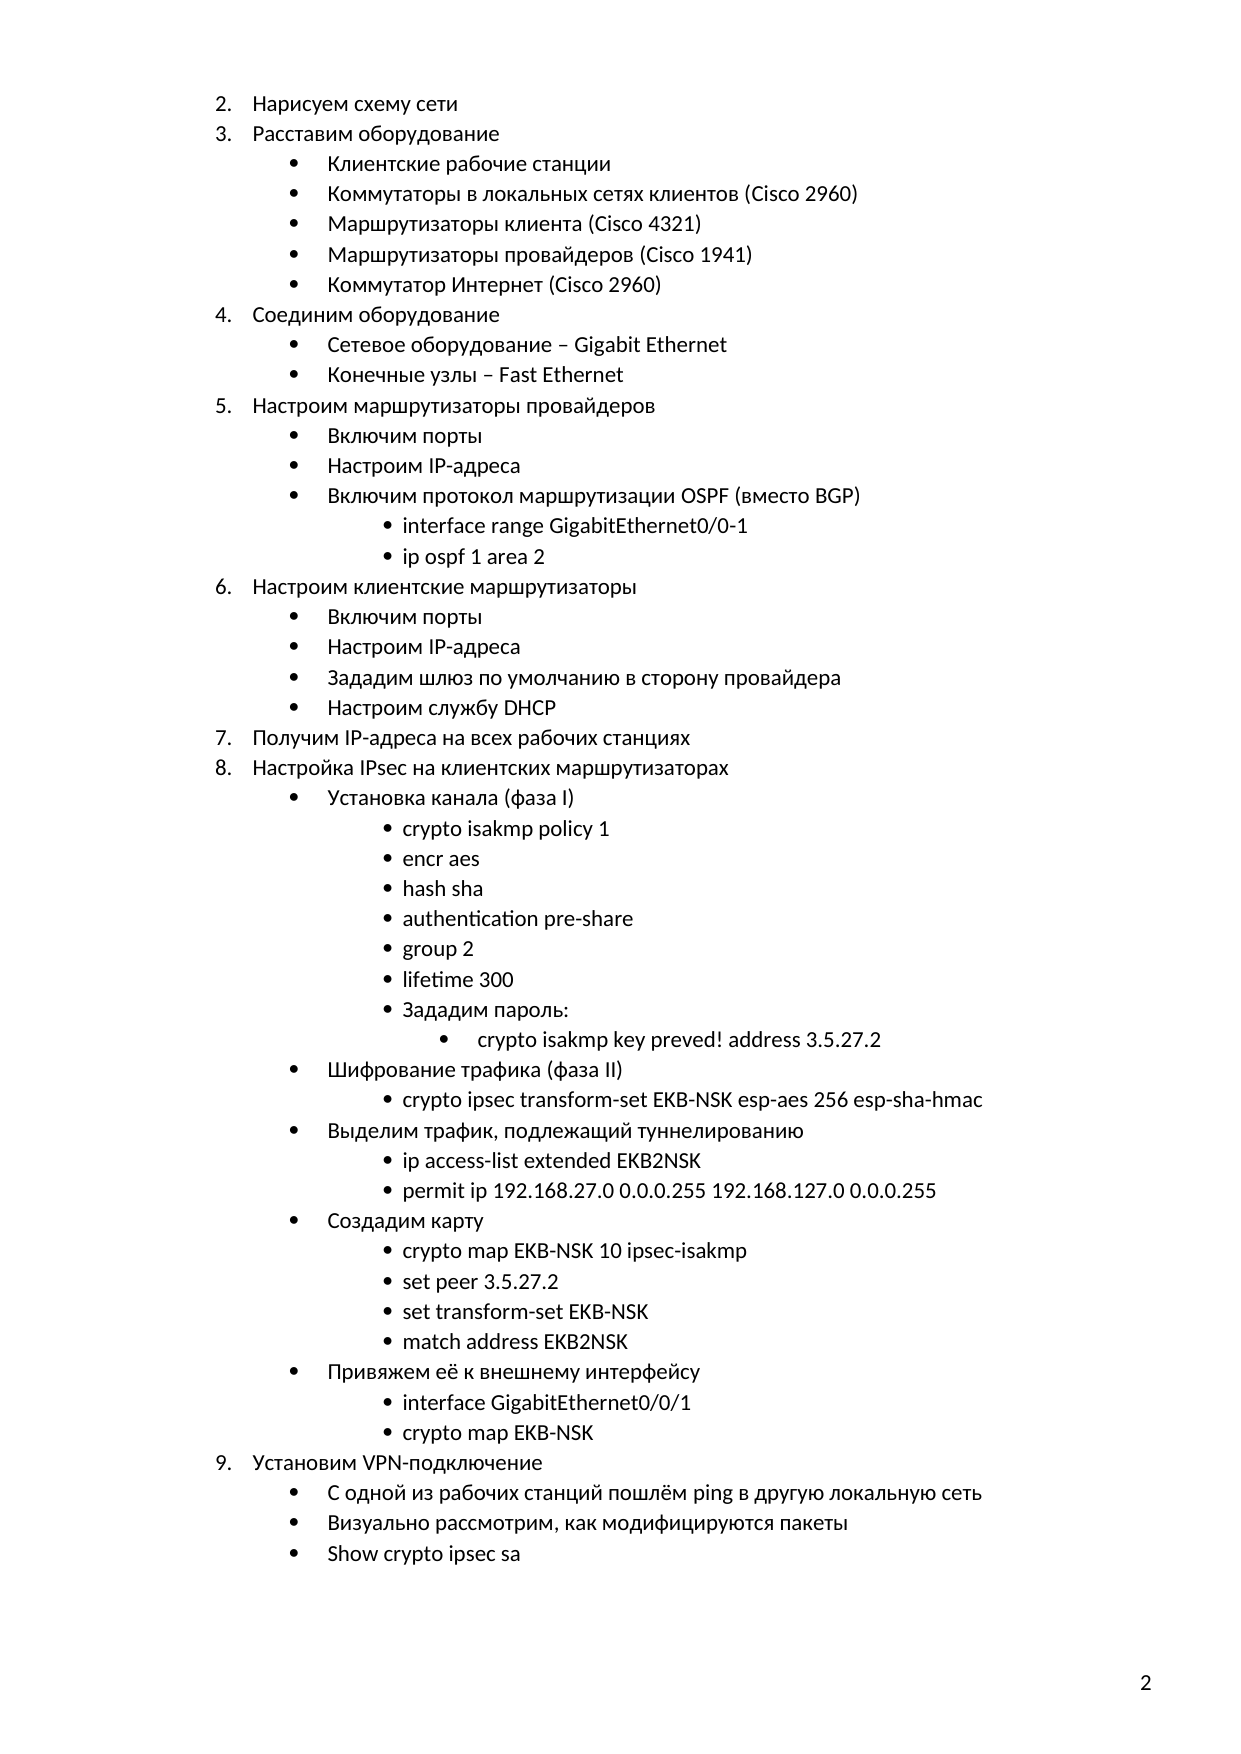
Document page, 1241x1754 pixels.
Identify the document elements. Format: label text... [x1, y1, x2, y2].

list Визуально рассмотрим, как модифицируются пакеты [290, 1508, 1152, 1536]
list Коммутаторы в локальных сетях клиентов (Cisco 2960) [290, 179, 1152, 207]
list Настроим клиентские маршрутизаторы [215, 572, 1152, 600]
list Привяжем её к внешнему интерфейсу [290, 1357, 1152, 1385]
list Настроим маршрутизаторы провайдеров [215, 391, 1152, 419]
list Зададим пароль: [383, 995, 1152, 1023]
list interface range GigabitEthernet0/0-1 [383, 512, 1152, 539]
list Выделим трафик, подлежащий туннелированию [290, 1116, 1152, 1144]
list Расставим оборудование [215, 119, 1152, 147]
list authentication pre-share [383, 904, 1152, 932]
list permit ip 192.168.27.0 0.0.0.255 192.168.127.0 0.0.0.255 [383, 1176, 1152, 1204]
list Включим порты [290, 421, 1152, 449]
list Клиентские рабочие станции [290, 149, 1152, 177]
list Получим IP-адреса на всех рабочих станциях [215, 723, 1152, 751]
list С одной из рабочих станций пошлём ping в другую локальную сеть [290, 1478, 1152, 1506]
list Нарисуем схему сети [215, 89, 1152, 117]
list Включим порты [290, 602, 1152, 630]
list Настроим IP-адреса [290, 451, 1152, 479]
list set transform-set EKB-NSK [383, 1297, 1152, 1325]
list Включим протокол маршрутизации OSPF (вместо BGP) [290, 481, 1152, 509]
list interface GigabitEthernet0/0/1 [383, 1388, 1152, 1416]
list encr aes [383, 844, 1152, 872]
list Установим VPN-подключение [215, 1448, 1152, 1476]
list Зададим шлюз по умолчанию в сторону провайдера [290, 663, 1152, 691]
list hash sha [383, 874, 1152, 902]
list Настроим службу DHCP [290, 693, 1152, 721]
list Соединим оборудование [215, 300, 1152, 328]
list Маршрутизаторы провайдеров (Cisco 1941) [290, 240, 1152, 268]
list group 2 [383, 934, 1152, 962]
list Сетевое оборудование – Gigabit Ethernet [290, 330, 1152, 358]
list Настроим IP-адреса [290, 632, 1152, 660]
list ip ospf 1 area 2 [383, 542, 1152, 570]
list crypto ipsec transform-set EKB-NSK esp-aes 256 esp-sha-hmac [383, 1086, 1152, 1113]
list Шифрование трафика (фаза II) [290, 1055, 1152, 1083]
list Настройка IPsec на клиентских маршрутизаторах [215, 753, 1152, 781]
list Коммутатор Интернет (Cisco 2960) [290, 270, 1152, 298]
list Создадим карту [290, 1206, 1152, 1234]
list Маршрутизаторы клиента (Cisco 4321) [290, 209, 1152, 237]
list lifetime 300 [383, 965, 1152, 993]
list Show crypto ipsec sa [290, 1539, 1152, 1567]
list Конечные узлы – Fast Ethernet [290, 361, 1152, 388]
list Установка канала (фаза I) [290, 783, 1152, 811]
list crypto map EKB-NSK [383, 1418, 1152, 1446]
list ip access-list extended EKB2NSK [383, 1146, 1152, 1174]
list set peer 3.5.27.2 [383, 1267, 1152, 1295]
list crypto map EKB-NSK 10 ipsec-isakmp [383, 1237, 1152, 1264]
list crypto isakmp policy 1 [383, 814, 1152, 842]
list crypto isakmp key preved! address 3.5.27.2 [440, 1025, 1152, 1053]
list match address EKB2NSK [383, 1327, 1152, 1355]
